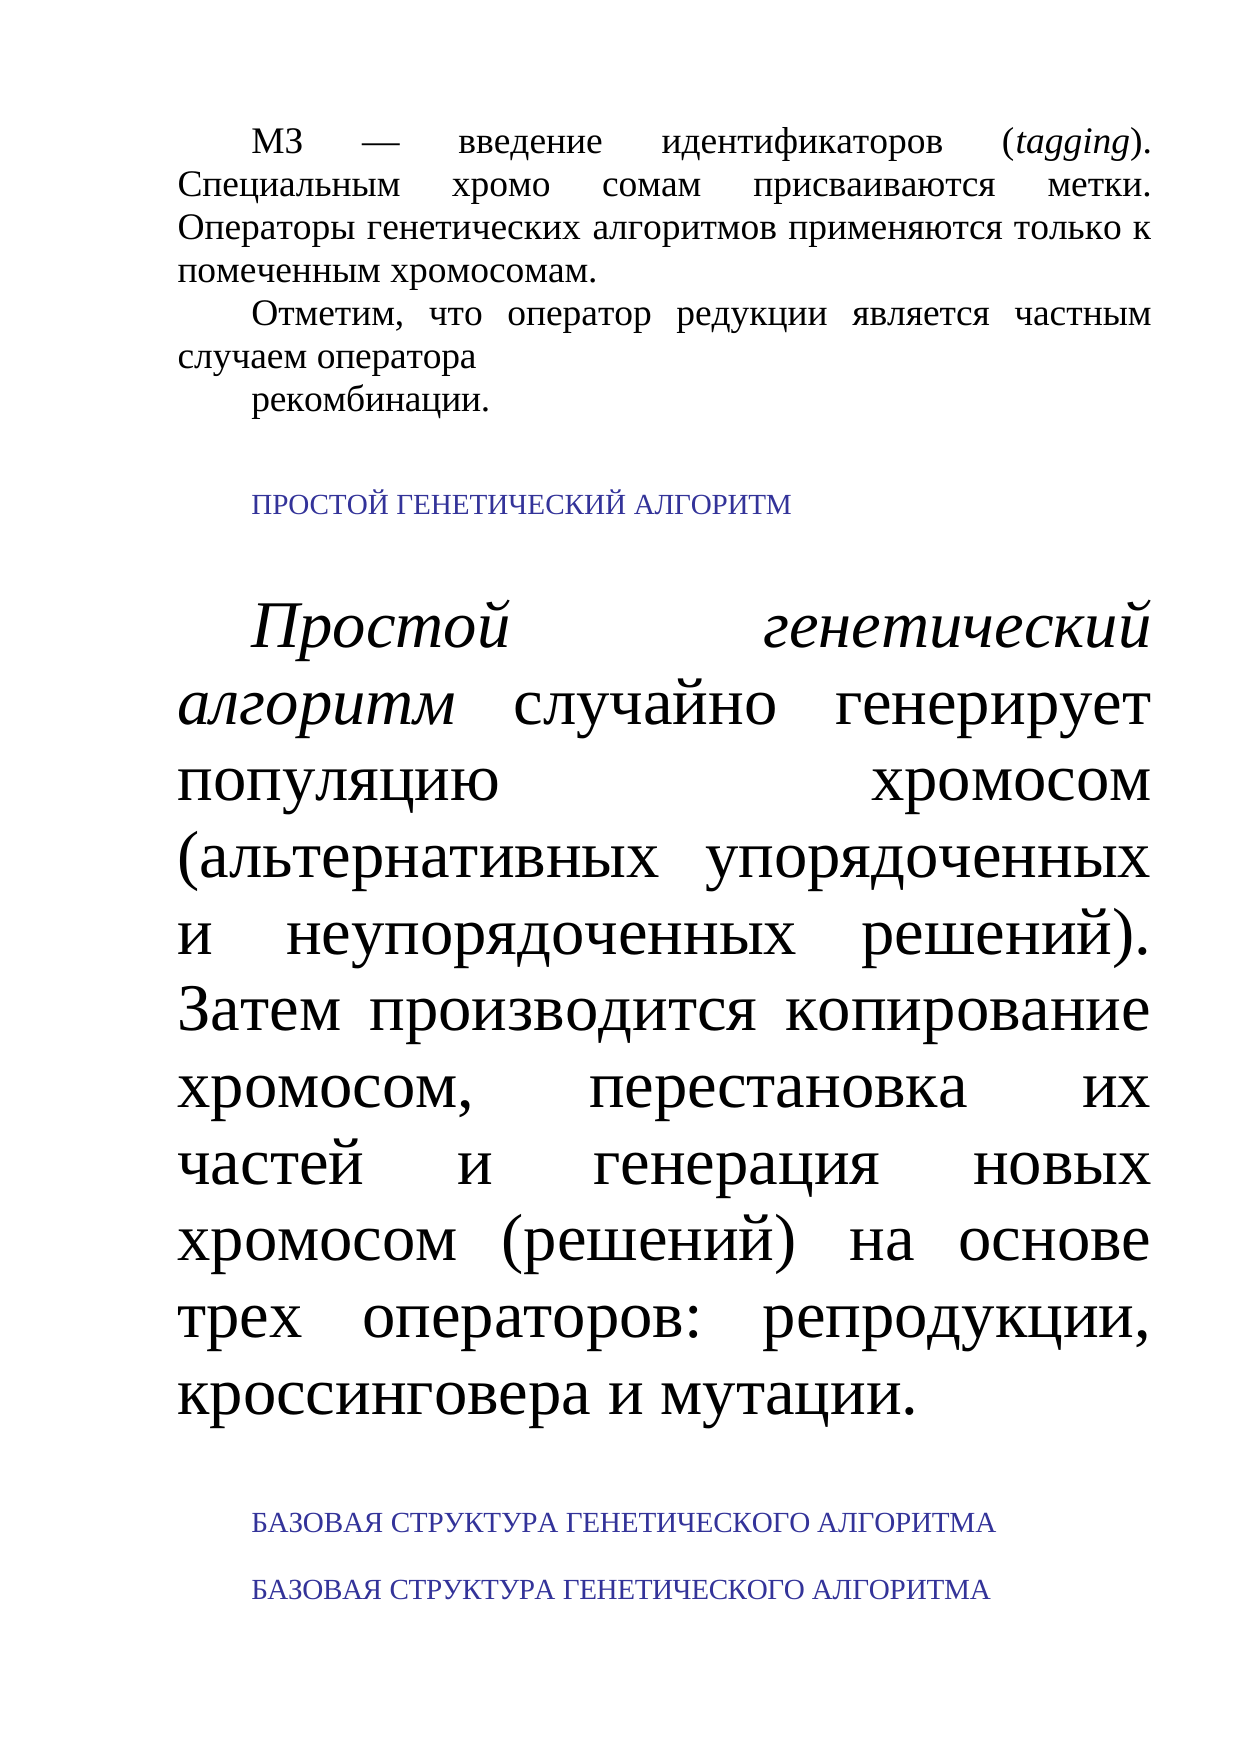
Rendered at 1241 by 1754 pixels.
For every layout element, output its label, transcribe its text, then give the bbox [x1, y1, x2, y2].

text БАЗОВАЯ СТРУКТУРА ГЕНЕТИЧЕСКОГО АЛГОРИТМА [177, 1505, 1152, 1539]
text ПРОСТОЙ ГЕНЕТИЧЕСКИЙ АЛГОРИТМ [177, 487, 1152, 521]
text БАЗОВАЯ СТРУКТУРА ГЕНЕТИЧЕСКОГО АЛГОРИТМА [177, 1572, 1152, 1606]
text Простой генетический алгоритм случайно генерирует популяцию хромосом (альтернативных упорядоченных и неупорядоченных решений). Затем производится копирование хромосом, перестановка их частей и генерация новых хромосом (решений) на основе трех операторов: репродукции, кроссинговера и мутации. [177, 585, 1152, 1429]
text МЗ — введение идентификаторов (tagging). Специальным хромо сомам присваиваются метки. Операторы генетических алгоритмов применяются только к помеченным хромосомам. [177, 118, 1152, 291]
text рекомбинации. [177, 377, 1152, 420]
text Отметим, что оператор редукции является частным случаем оператора [177, 291, 1152, 377]
